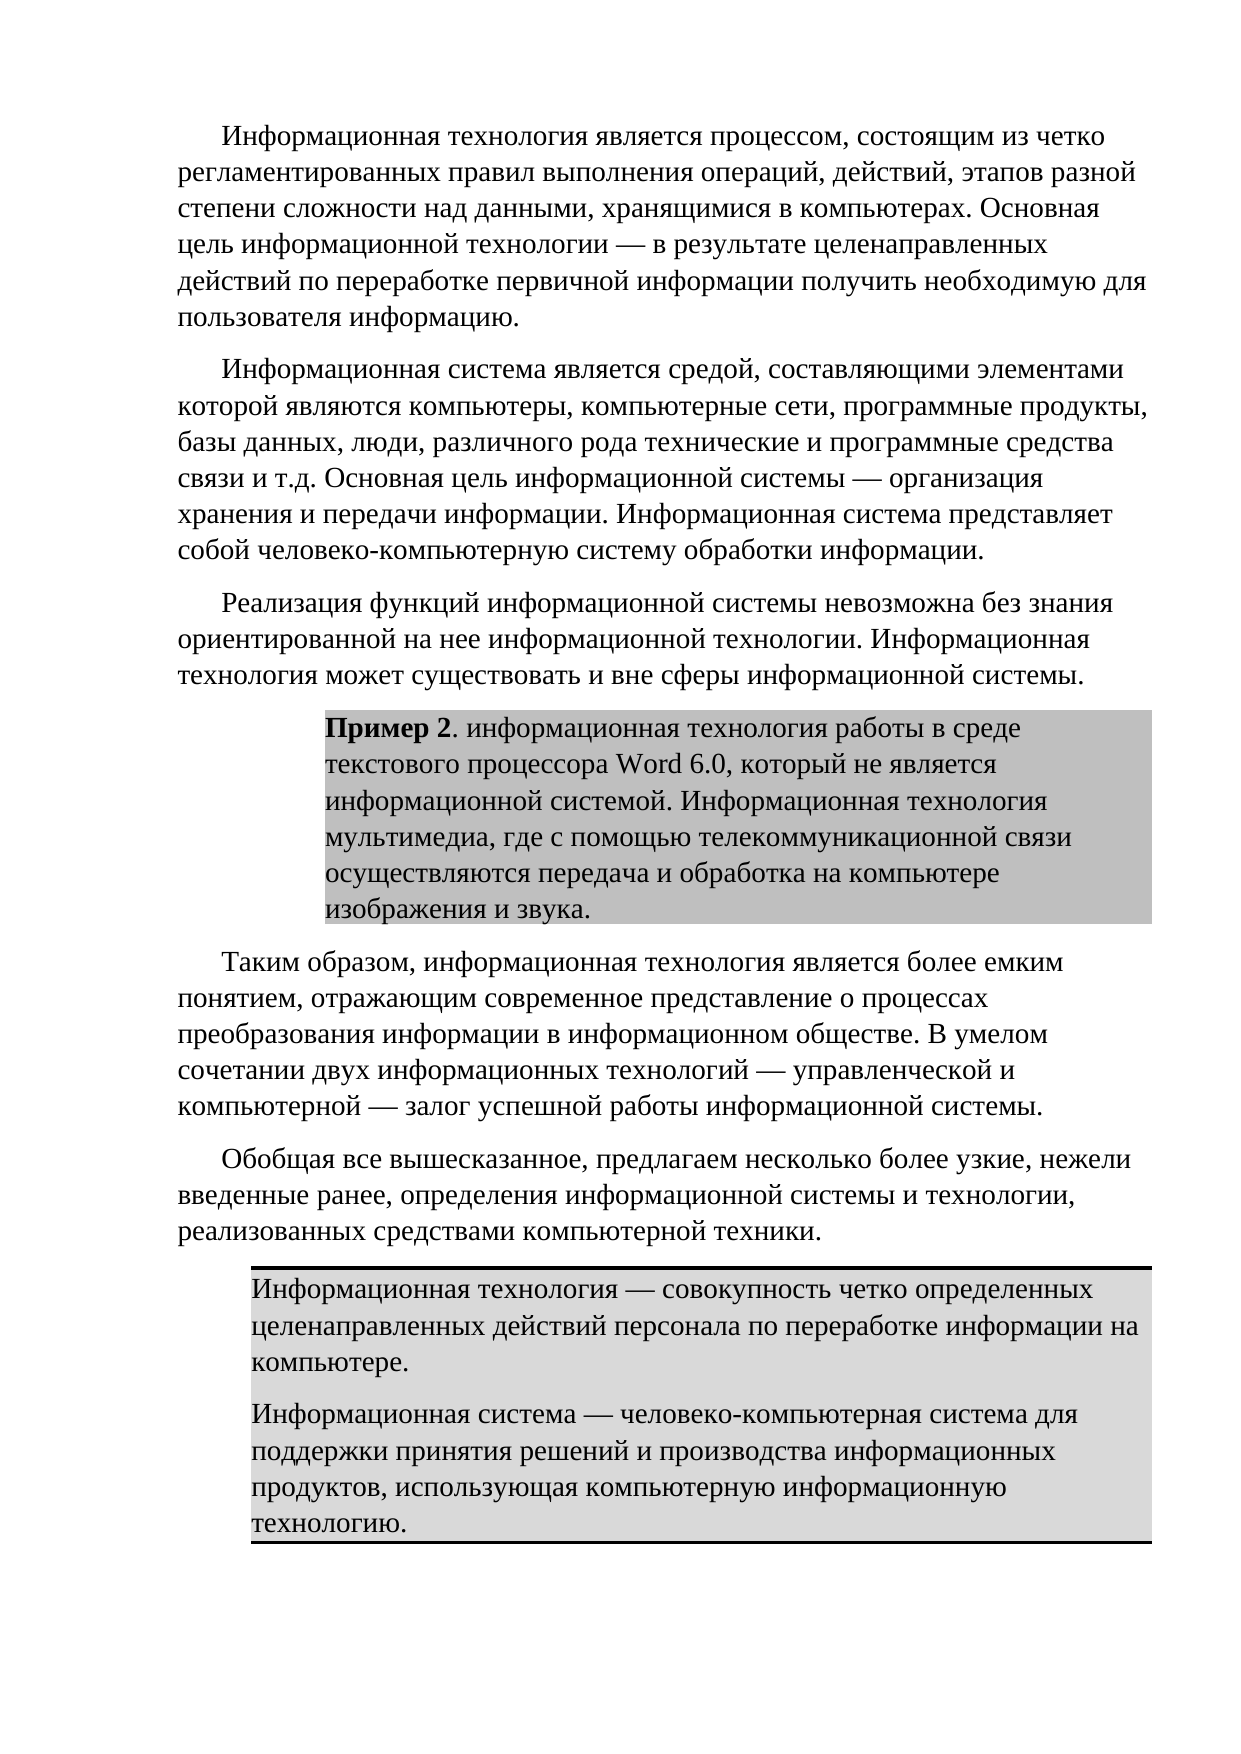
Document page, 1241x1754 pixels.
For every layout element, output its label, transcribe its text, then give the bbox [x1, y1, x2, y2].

text Информационная система — человеко-компьютерная система для поддержки принятия решений и производства информационных продуктов, использующая компьютерную информационную технологию. [251, 1391, 1152, 1541]
text Таким образом, информационная технология является более емким понятием, отражающим современное представление о процессах преобразования информации в информационном обществе. В умелом сочетании двух информационных технологий — управленческой и компьютерной — залог успешной работы информационной системы. [177, 944, 1152, 1122]
text Обобщая все вышесказанное, предлагаем несколько более узкие, нежели введенные ранее, определения информационной системы и технологии, реализованных средствами компьютерной техники. [177, 1141, 1152, 1247]
text Информационная технология — совокупность четко определенных целенаправленных действий персонала по переработке информации на компьютере. [251, 1270, 1152, 1377]
text Пример 2. информационная технология работы в среде текстового процессора Word 6.0, который не является информационной системой. Информационная технология мультимедиа, где с помощью телекоммуникационной связи осуществляются передача и обработка на компьютере изображения и звука. [325, 710, 1152, 924]
text Информационная система является средой, составляющими элементами которой являются компьютеры, компьютерные сети, программные продукты, базы данных, люди, различного рода технические и программные средства связи и т.д. Основная цель информационной системы — организация хранения и передачи информации. Информационная система представляет собой человеко-компьютерную систему обработки информации. [177, 352, 1152, 566]
text Реализация функций информационной системы невозможна без знания ориентированной на нее информационной технологии. Информационная технология может существовать и вне сферы информационной системы. [177, 585, 1152, 691]
text Информационная технология является процессом, состоящим из четко регламентированных правил выполнения операций, действий, этапов разной степени сложности над данными, хранящимися в компьютерах. Основная цель информационной технологии — в результате целенаправленных действий по переработке первичной информации получить необходимую для пользователя информацию. [177, 118, 1152, 332]
